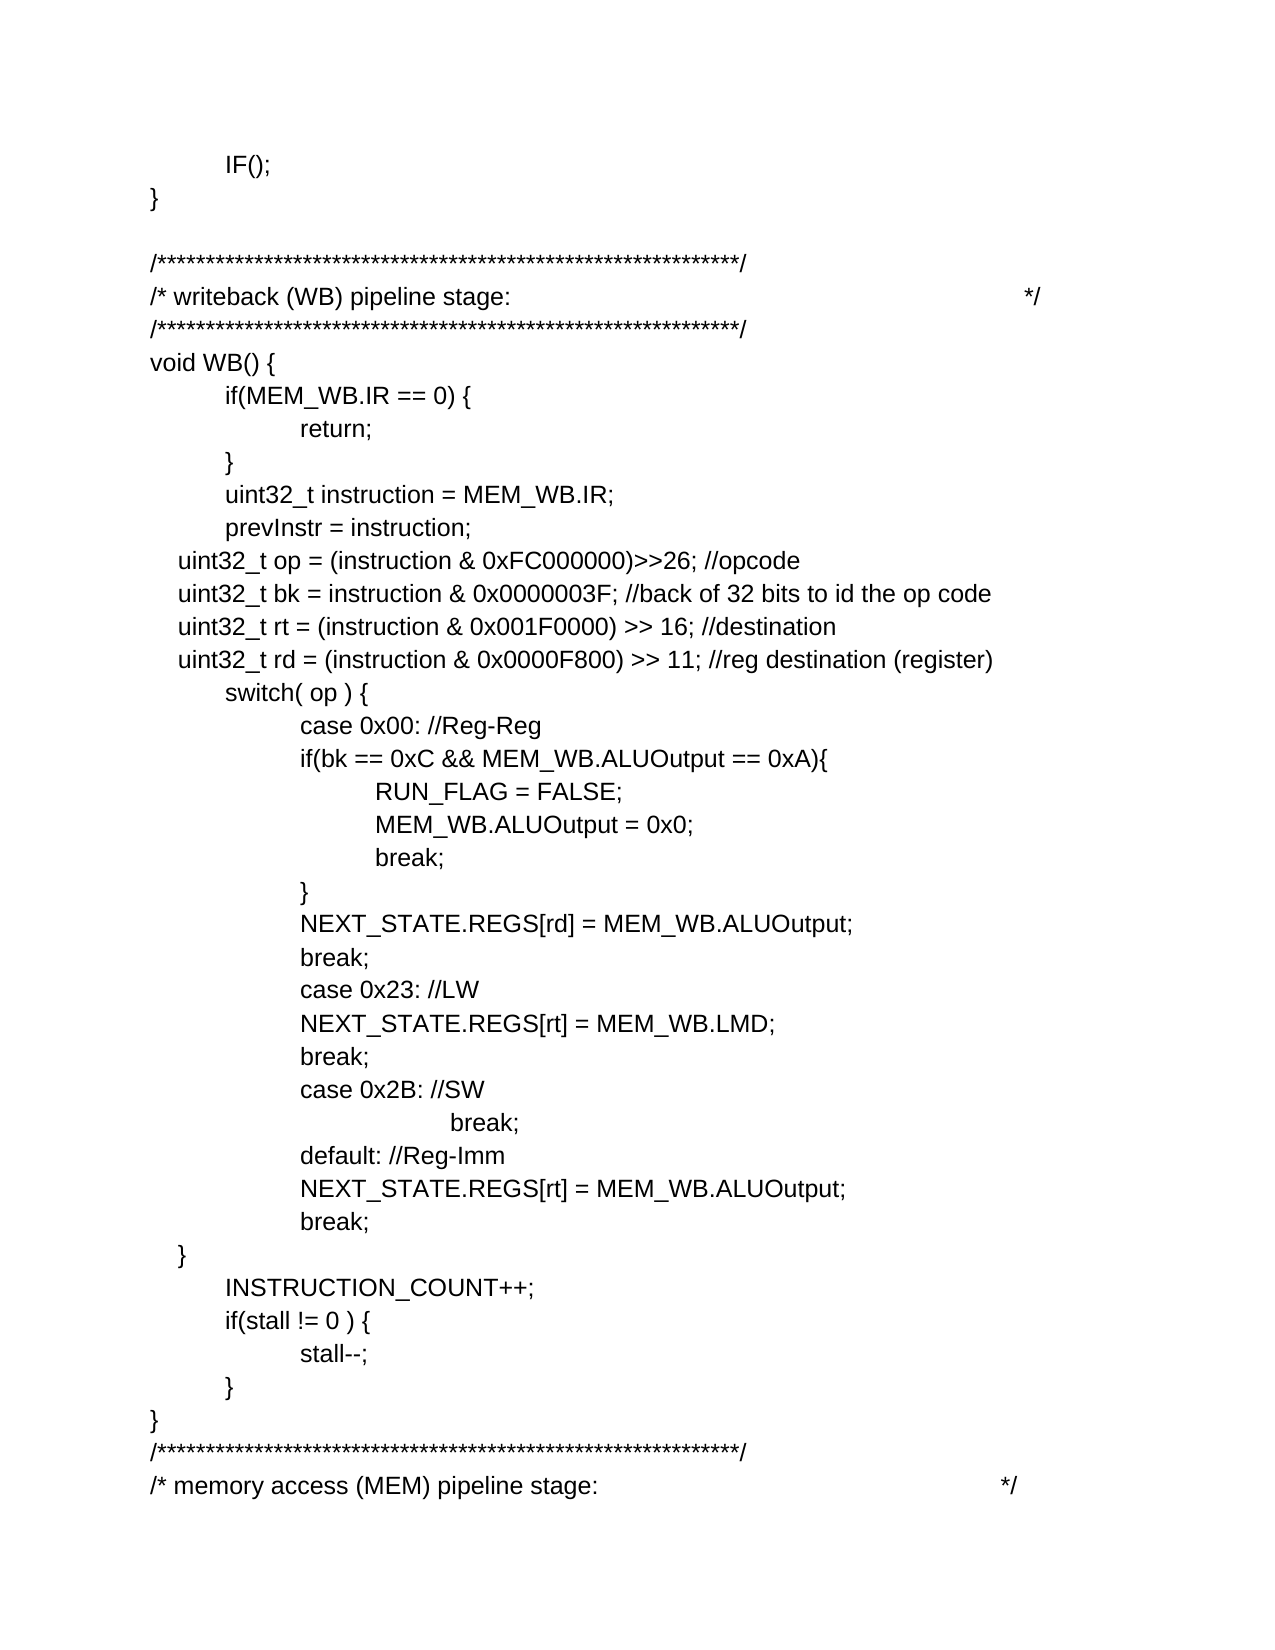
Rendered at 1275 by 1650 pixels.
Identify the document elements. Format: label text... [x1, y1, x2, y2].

text NEXT_STATE.REGS[rd] = MEM_WB.ALUOutput; [150, 909, 1125, 938]
text if(bk == 0xC && MEM_WB.ALUOutput == 0xA){ [150, 744, 1125, 773]
text /* writeback (WB) pipeline stage: */ [150, 282, 1125, 311]
text } [150, 183, 1125, 212]
text switch( op ) { [150, 678, 1125, 707]
text case 0x23: //LW [150, 976, 1125, 1004]
text /************************************************************/ [150, 315, 1125, 344]
text break; [150, 942, 1125, 971]
text /* memory access (MEM) pipeline stage: */ [150, 1471, 1125, 1499]
text RUN_FLAG = FALSE; [150, 777, 1125, 806]
text uint32_t rt = (instruction & 0x001F0000) >> 16; //destination [150, 612, 1125, 641]
text } [150, 1240, 1125, 1268]
text uint32_t bk = instruction & 0x0000003F; //back of 32 bits to id the op code [150, 579, 1125, 608]
text case 0x2B: //SW [150, 1074, 1125, 1103]
text INSTRUCTION_COUNT++; [150, 1273, 1125, 1301]
text break; [150, 1042, 1125, 1070]
text NEXT_STATE.REGS[rt] = MEM_WB.ALUOutput; [150, 1174, 1125, 1202]
text prevInstr = instruction; [150, 513, 1125, 542]
text break; [150, 1207, 1125, 1235]
text IF(); [150, 150, 1125, 179]
text } [150, 447, 1125, 476]
text MEM_WB.ALUOutput = 0x0; [150, 810, 1125, 839]
text uint32_t instruction = MEM_WB.IR; [150, 480, 1125, 509]
text NEXT_STATE.REGS[rt] = MEM_WB.LMD; [150, 1008, 1125, 1037]
text uint32_t op = (instruction & 0xFC000000)>>26; //opcode [150, 546, 1125, 575]
text default: //Reg-Imm [150, 1141, 1125, 1169]
text void WB() { [150, 348, 1125, 377]
text } [150, 1405, 1125, 1433]
text if(MEM_WB.IR == 0) { [150, 381, 1125, 410]
text /************************************************************/ [150, 249, 1125, 278]
text case 0x00: //Reg-Reg [150, 711, 1125, 740]
text } [150, 876, 1125, 905]
text if(stall != 0 ) { [150, 1306, 1125, 1334]
text stall--; [150, 1339, 1125, 1367]
text } [150, 1372, 1125, 1401]
text break; [150, 1108, 1125, 1136]
text return; [150, 414, 1125, 443]
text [150, 1438, 1125, 1467]
text uint32_t rd = (instruction & 0x0000F800) >> 11; //reg destination (register) [150, 645, 1125, 674]
text break; [150, 843, 1125, 872]
